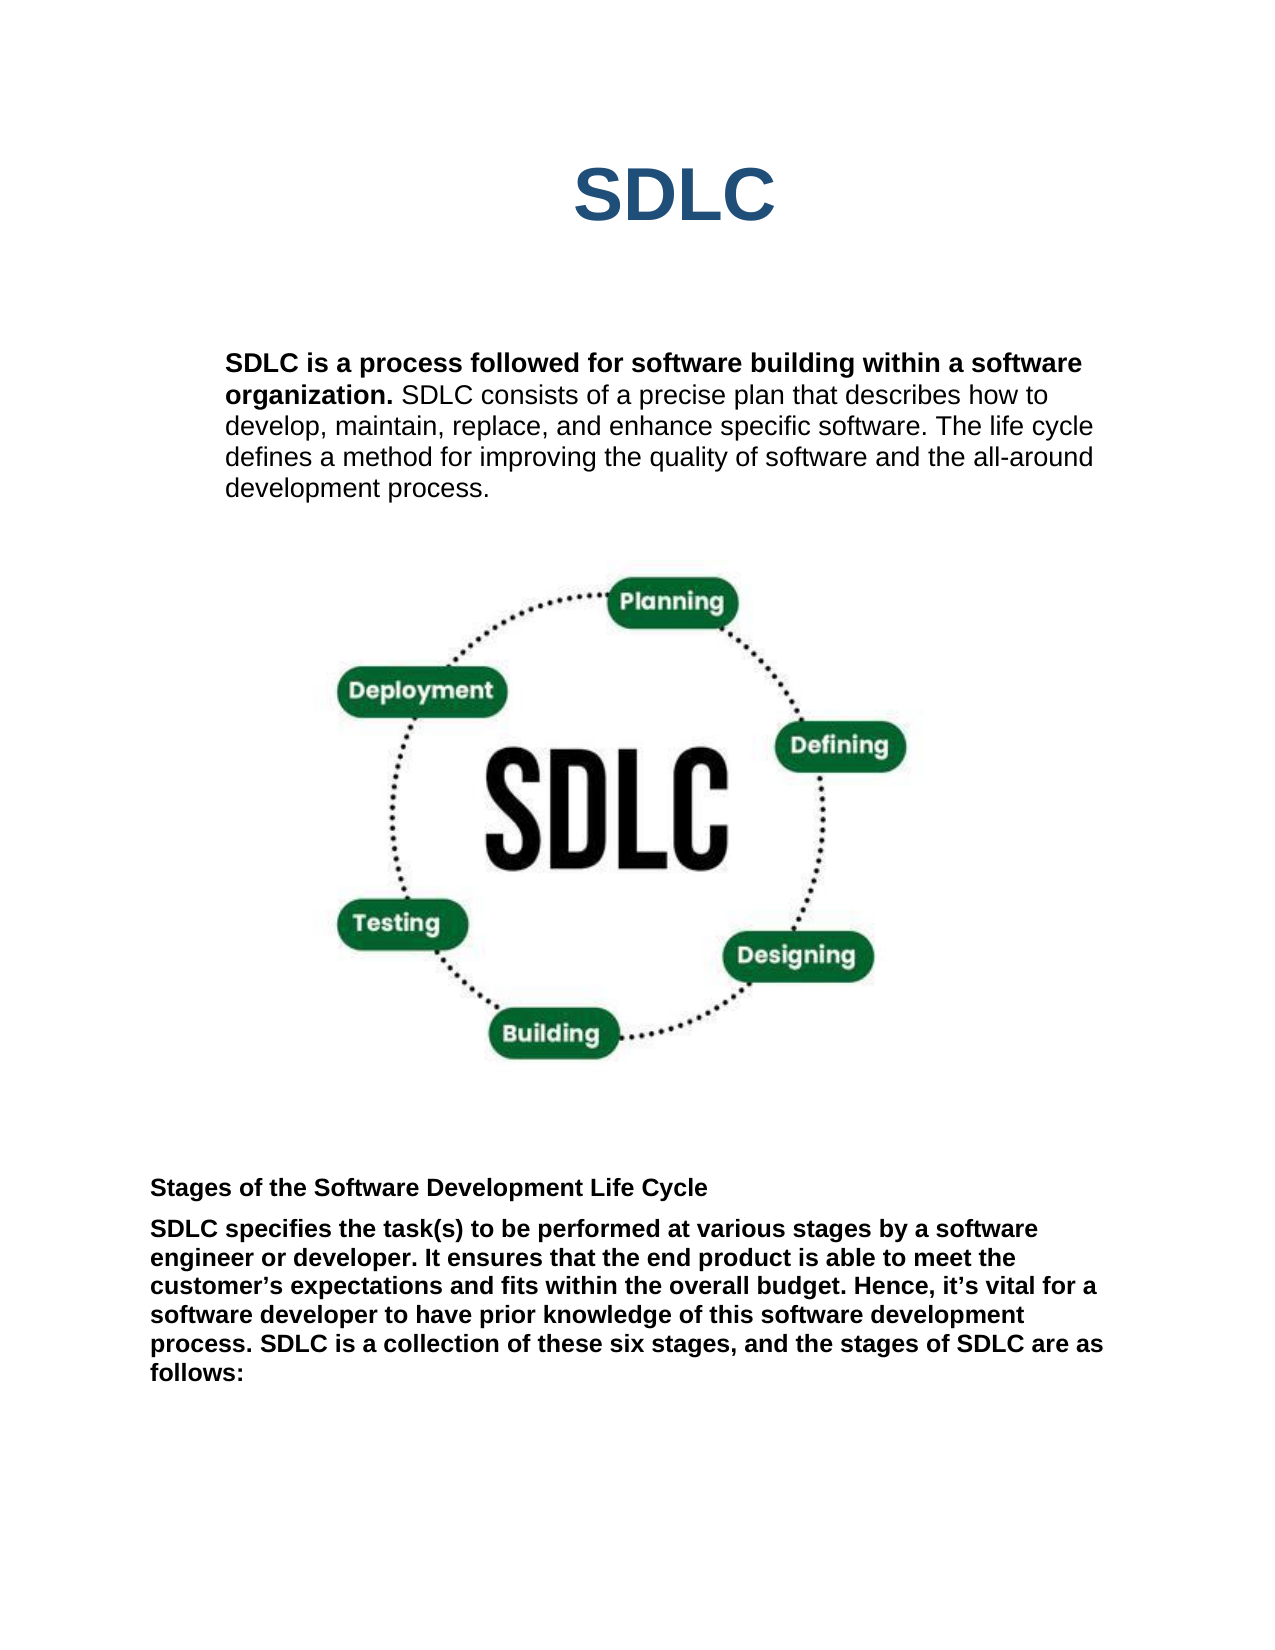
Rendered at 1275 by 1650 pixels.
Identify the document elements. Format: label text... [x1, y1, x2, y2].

picture [120, 560, 1121, 1072]
text SDLC is a process followed for software building within a software organization. SDLC consists of a precise plan that describes how to develop, maintain, replace, and enhance specific software. The life cycle defines a method for improving the quality of software and the all-around development process. [225, 347, 1125, 504]
text SDLC [225, 150, 1125, 236]
text SDLC specifies the task(s) to be performed at various stages by a software engineer or developer. It ensures that the end product is able to meet the customer’s expectations and fits within the overall budget. Hence, it’s vital for a software developer to have prior knowledge of this software development process. SDLC is a collection of these six stages, and the stages of SDLC are as follows: [150, 1214, 1125, 1386]
text Stages of the Software Development Life Cycle [150, 1172, 1125, 1201]
